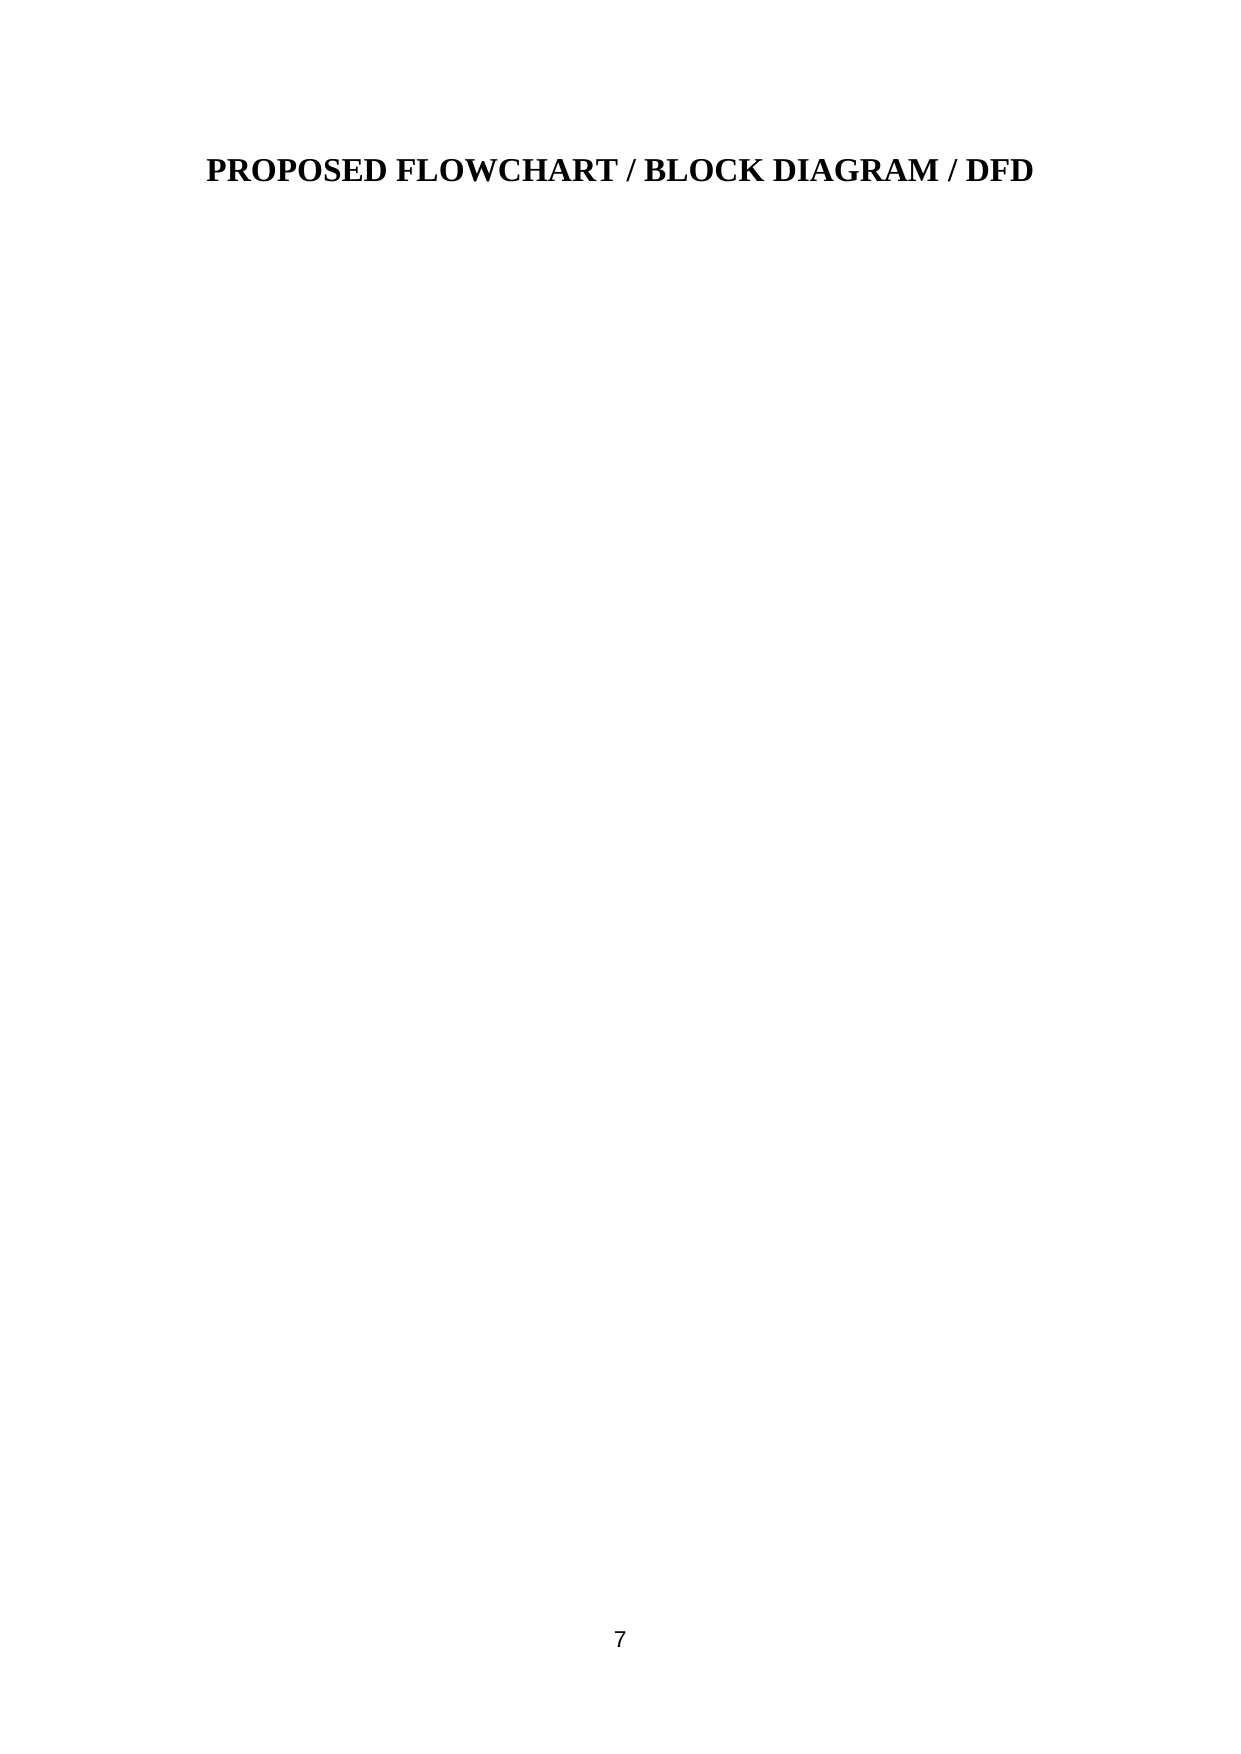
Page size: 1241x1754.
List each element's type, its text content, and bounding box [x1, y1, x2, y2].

text Proposed Flowchart / Block Diagram / DFD [150, 150, 1090, 188]
